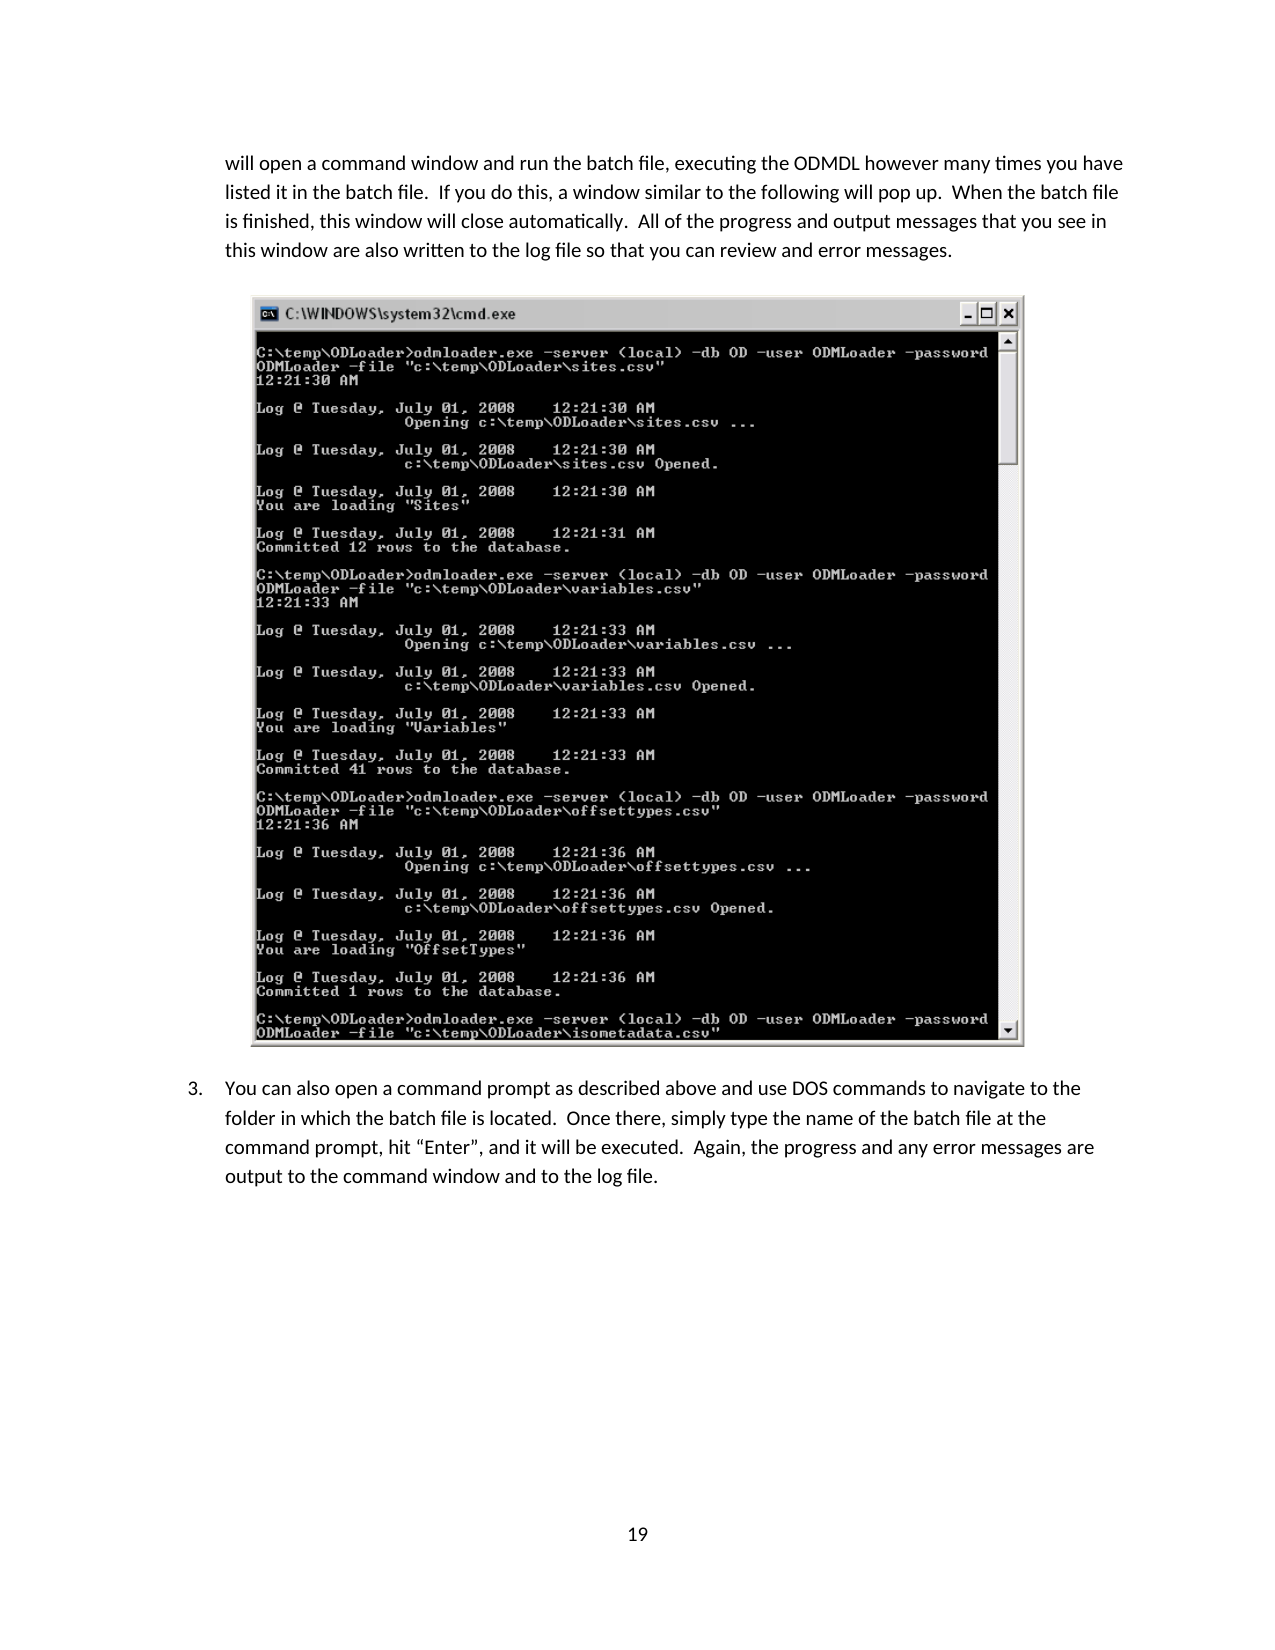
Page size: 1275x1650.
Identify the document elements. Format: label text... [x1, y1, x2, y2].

picture [250, 295, 1025, 1047]
list You can also open a command prompt as described above and use DOS commands to navigate to the folder in which the batch file is located. Once there, simply type the name of the batch file at the command prompt, hit “Enter”, and it will be executed. Again, the progress and any error messages are output to the command window and to the log file. [187, 1076, 1125, 1188]
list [187, 150, 1125, 263]
